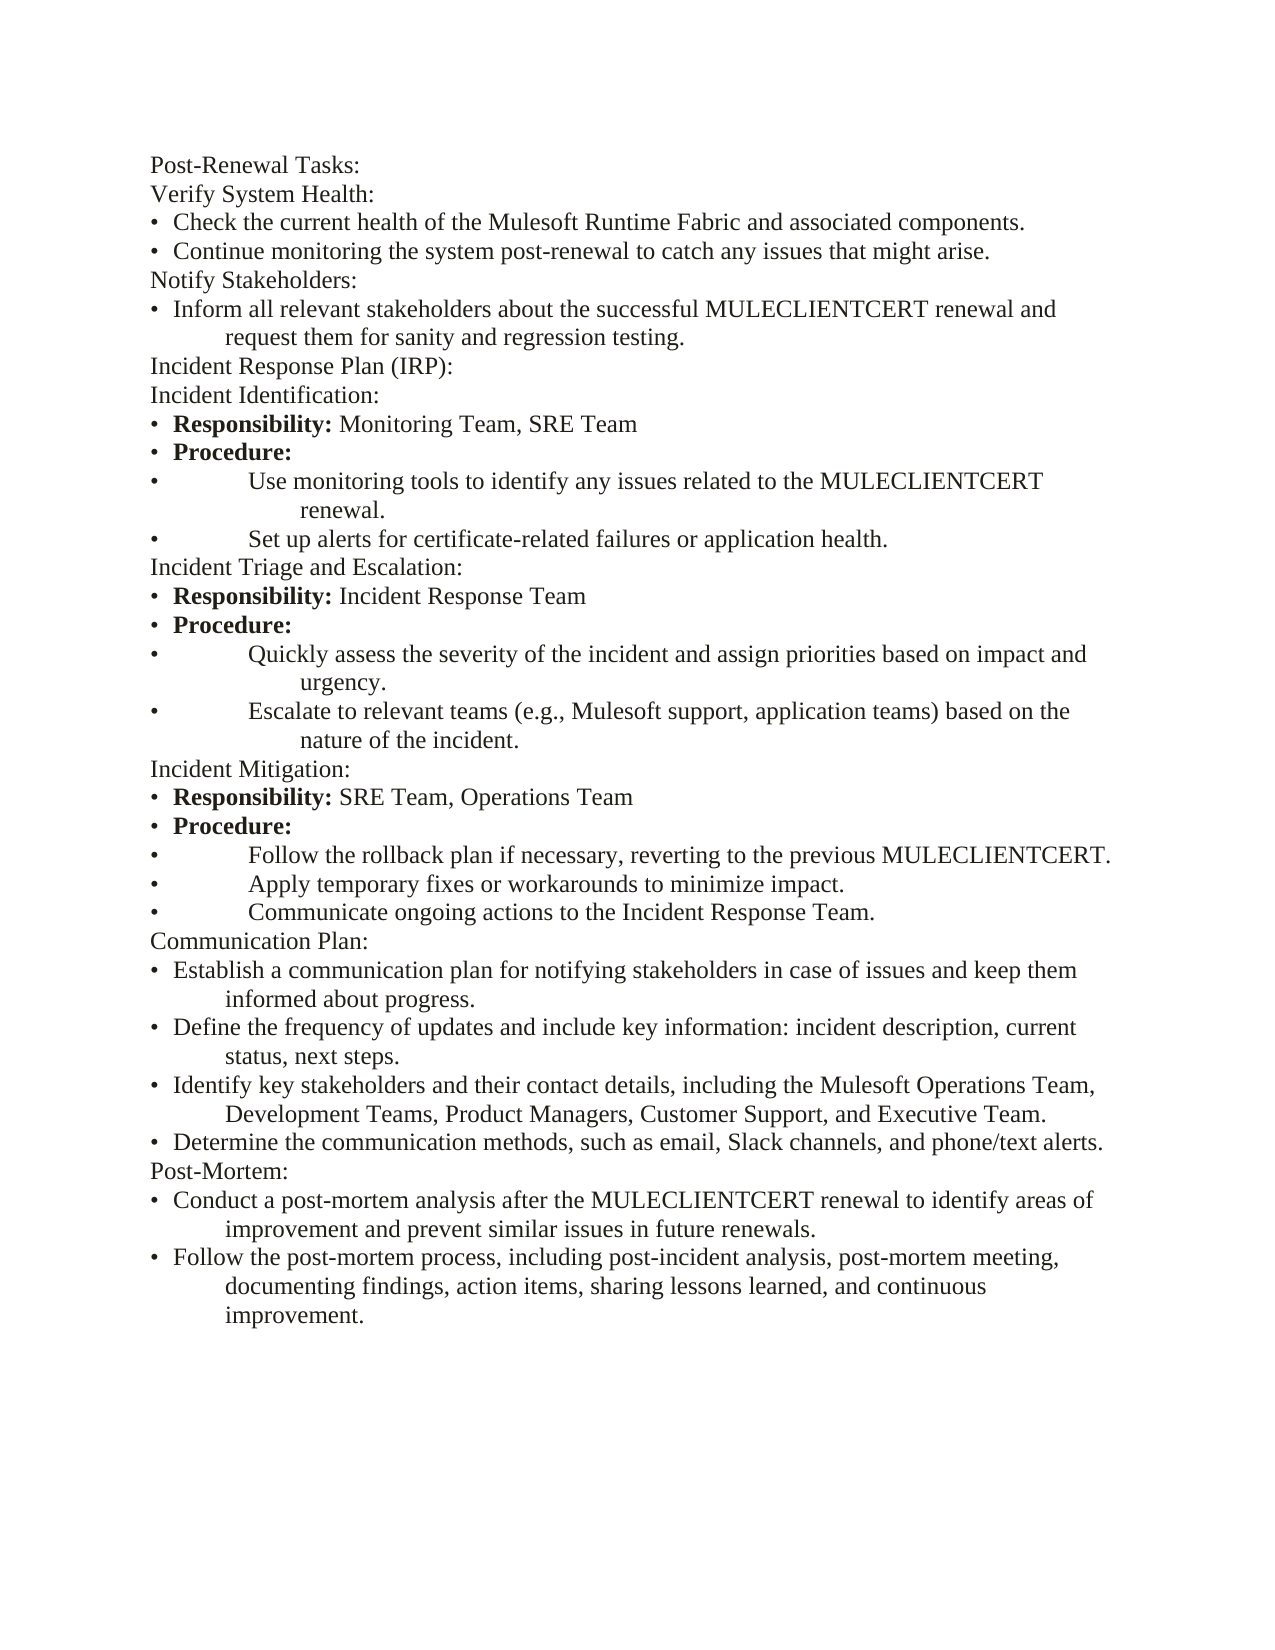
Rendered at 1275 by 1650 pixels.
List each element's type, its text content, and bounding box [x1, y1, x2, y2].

text Post-Mortem: [150, 1156, 1125, 1185]
text Post-Renewal Tasks: [150, 150, 1125, 179]
list Check the current health of the Mulesoft Runtime Fabric and associated components. [150, 207, 1125, 236]
list Establish a communication plan for notifying stakeholders in case of issues and keep them informed about progress. [150, 955, 1125, 1012]
list Procedure: [150, 811, 1125, 840]
text Incident Mitigation: [150, 754, 1125, 782]
text Incident Identification: [150, 380, 1125, 409]
list Apply temporary fixes or workarounds to minimize impact. [150, 869, 1125, 897]
text Notify Stakeholders: [150, 265, 1125, 294]
list Escalate to relevant teams (e.g., Mulesoft support, application teams) based on the nature of the incident. [150, 696, 1125, 754]
list Continue monitoring the system post-renewal to catch any issues that might arise. [150, 236, 1125, 265]
text Verify System Health: [150, 179, 1125, 207]
list Procedure: [150, 610, 1125, 639]
list Communicate ongoing actions to the Incident Response Team. [150, 897, 1125, 926]
list Responsibility: Incident Response Team [150, 581, 1125, 610]
list Follow the post-mortem process, including post-incident analysis, post-mortem meeting, documenting findings, action items, sharing lessons learned, and continuous improvement. [150, 1242, 1125, 1329]
list Identify key stakeholders and their contact details, including the Mulesoft Operations Team, Development Teams, Product Managers, Customer Support, and Executive Team. [150, 1070, 1125, 1127]
list Responsibility: SRE Team, Operations Team [150, 782, 1125, 811]
list Inform all relevant stakeholders about the successful MULECLIENTCERT renewal and request them for sanity and regression testing. [150, 294, 1125, 351]
list Follow the rollback plan if necessary, reverting to the previous MULECLIENTCERT. [150, 840, 1125, 869]
text Incident Response Plan (IRP): [150, 351, 1125, 380]
list Determine the communication methods, such as email, Slack channels, and phone/text alerts. [150, 1127, 1125, 1156]
list Conduct a post-mortem analysis after the MULECLIENTCERT renewal to identify areas of improvement and prevent similar issues in future renewals. [150, 1185, 1125, 1242]
text Communication Plan: [150, 926, 1125, 955]
text Incident Triage and Escalation: [150, 552, 1125, 581]
list Use monitoring tools to identify any issues related to the MULECLIENTCERT renewal. [150, 466, 1125, 524]
list Quickly assess the severity of the incident and assign priorities based on impact and urgency. [150, 639, 1125, 696]
list Set up alerts for certificate-related failures or application health. [150, 524, 1125, 552]
list Procedure: [150, 437, 1125, 466]
list Define the frequency of updates and include key information: incident description, current status, next steps. [150, 1012, 1125, 1070]
list Responsibility: Monitoring Team, SRE Team [150, 409, 1125, 437]
